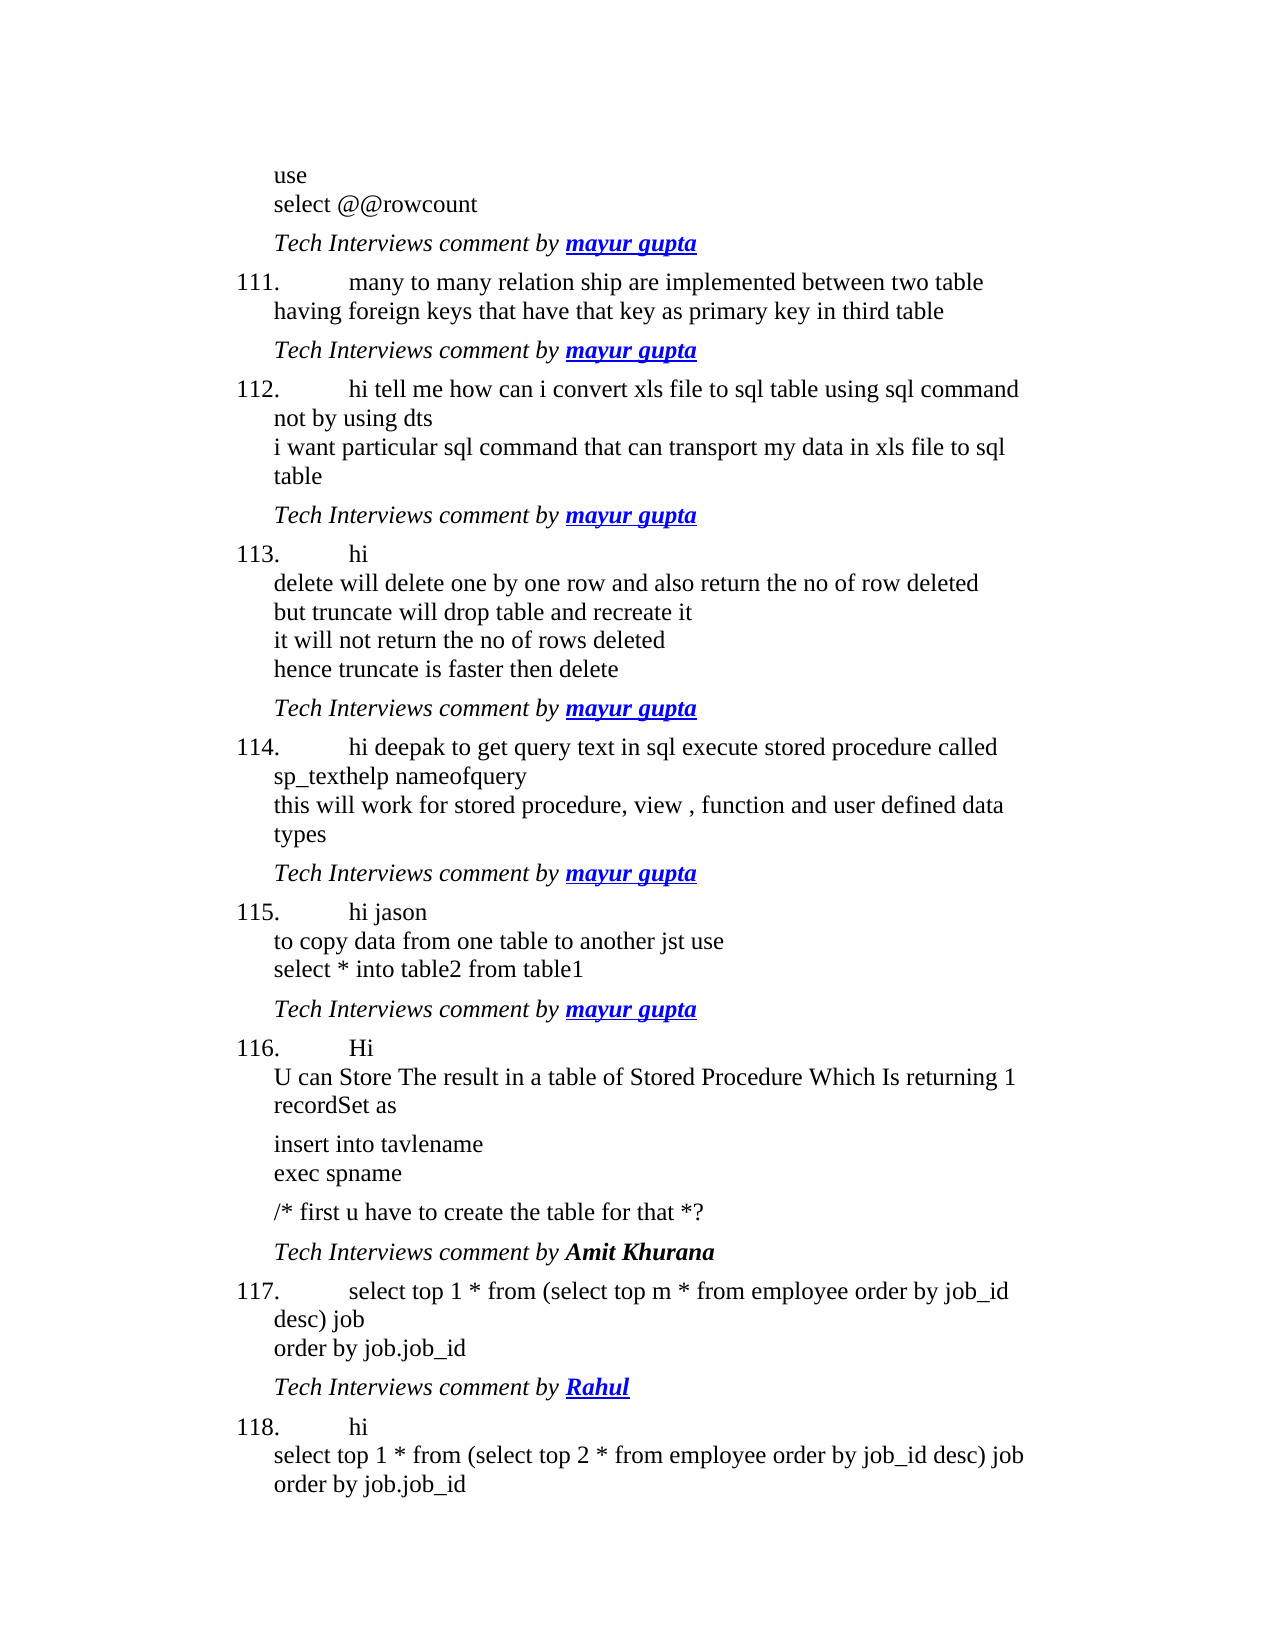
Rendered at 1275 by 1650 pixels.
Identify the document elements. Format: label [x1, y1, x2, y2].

table_header [188, 150, 1067, 1500]
